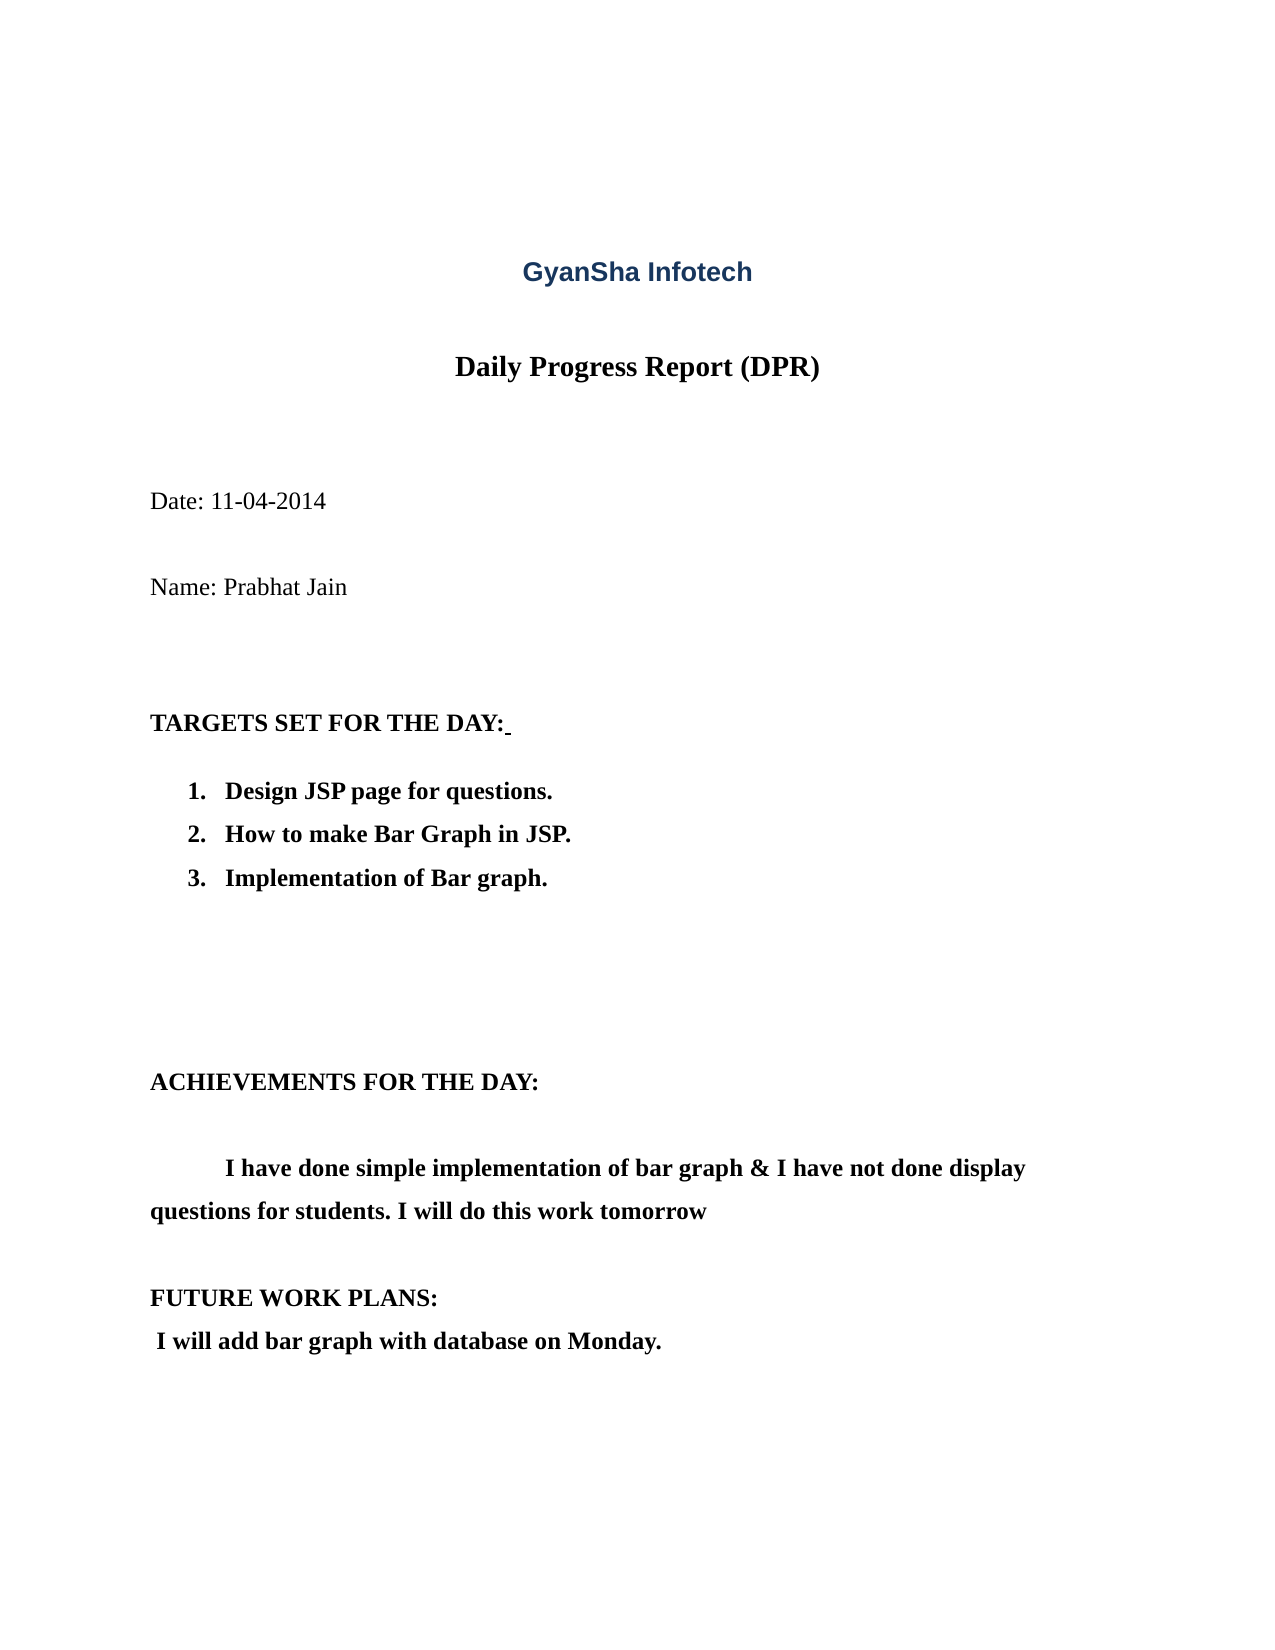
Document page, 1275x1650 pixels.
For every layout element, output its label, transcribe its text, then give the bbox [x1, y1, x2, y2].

text Name: Prabhat Jain [150, 572, 1125, 601]
text FUTURE WORK PLANS: [150, 1283, 1125, 1311]
text TARGETS SET FOR THE DAY: [150, 708, 1125, 737]
text ACHIEVEMENTS FOR THE DAY: [150, 1067, 1125, 1096]
list How to make Bar Graph in JSP. [187, 819, 1125, 848]
text I have done simple implementation of bar graph & I have not done display questions for students. I will do this work tomorrow [150, 1153, 1125, 1225]
list Design JSP page for questions. [187, 776, 1125, 805]
text GyanSha Infotech [150, 256, 1125, 287]
text Daily Progress Report (DPR) [150, 349, 1125, 383]
text Date: 11-04-2014 [150, 486, 1125, 514]
list Implementation of Bar graph. [187, 863, 1125, 891]
text I will add bar graph with database on Monday. [150, 1326, 1125, 1354]
